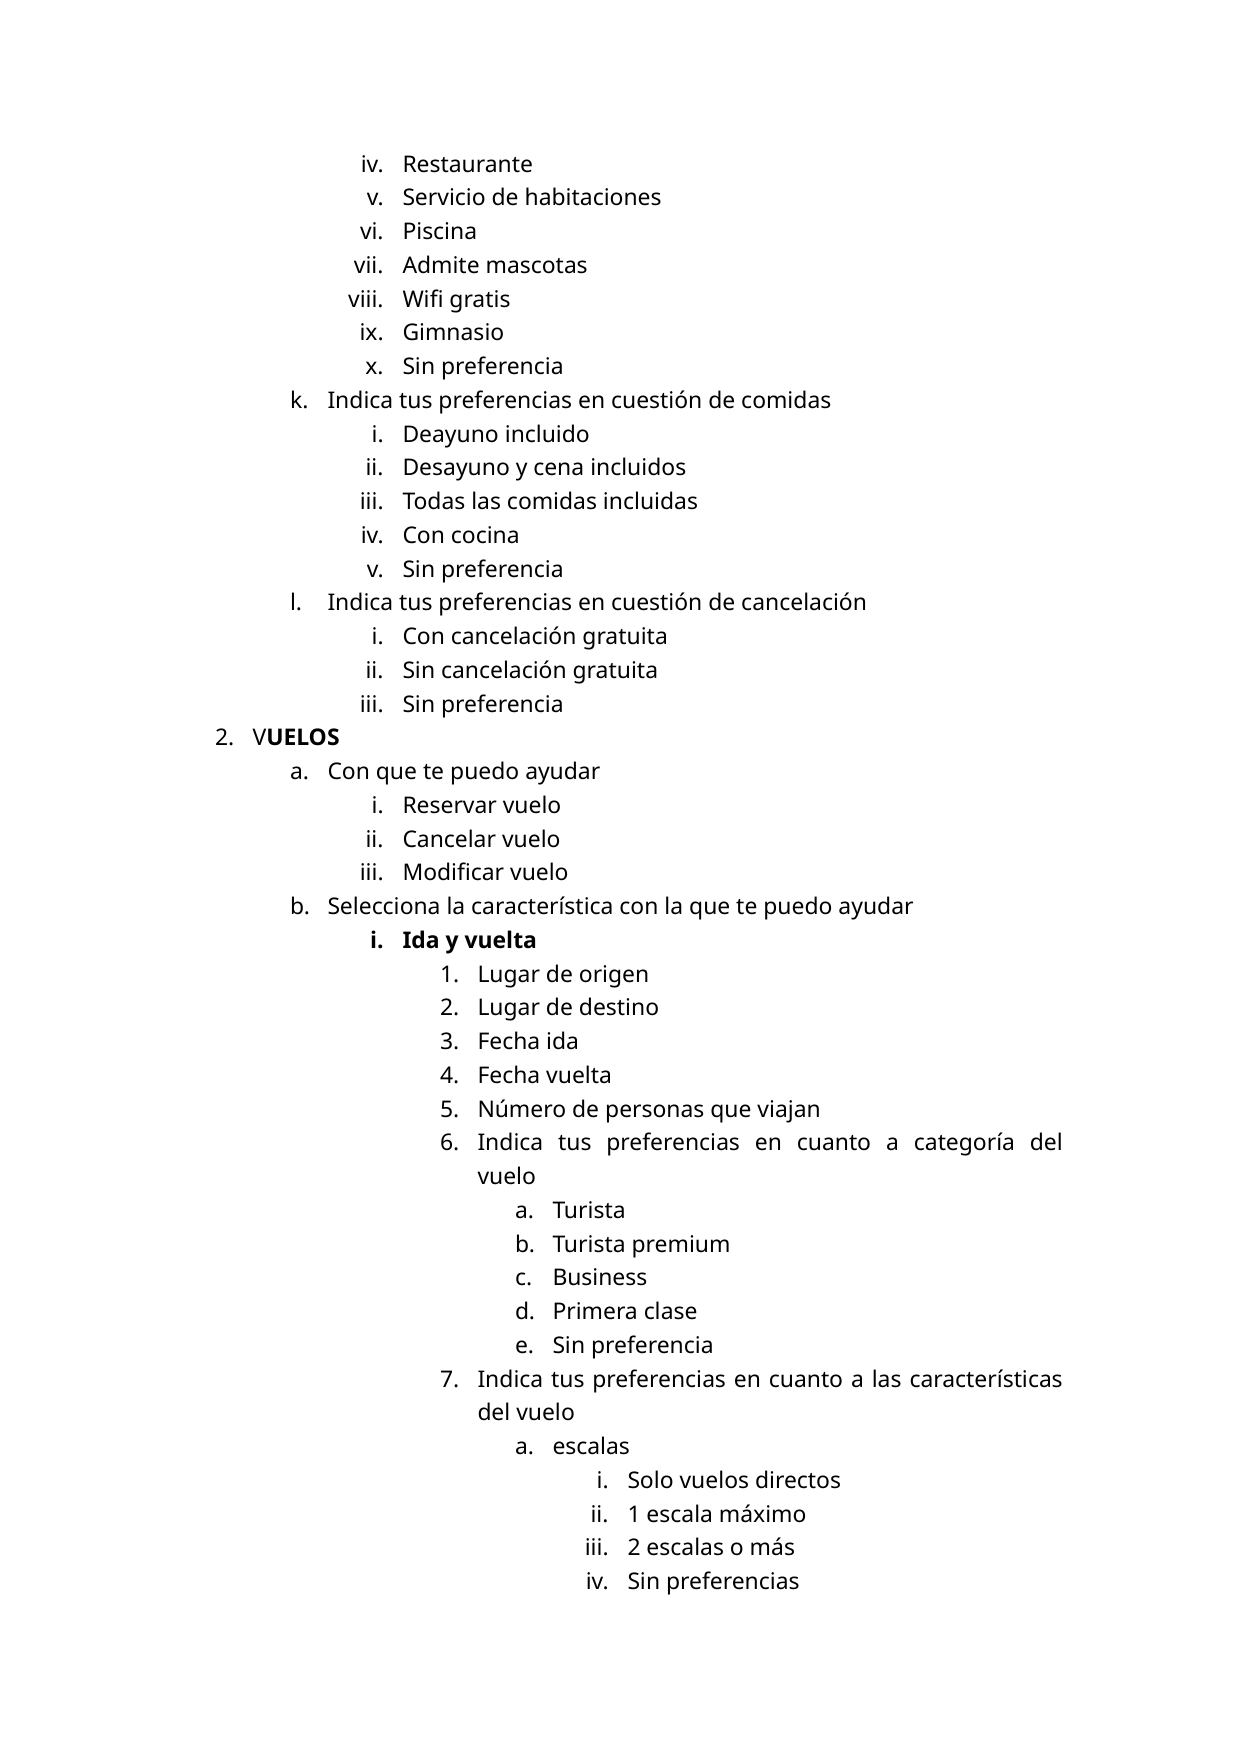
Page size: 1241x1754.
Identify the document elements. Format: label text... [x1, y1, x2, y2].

list Wifi gratis [383, 283, 1063, 314]
list Sin preferencia [383, 688, 1063, 719]
list Turista [515, 1194, 1063, 1225]
list Solo vuelos directos [608, 1464, 1063, 1495]
list Desayuno y cena incluidos [383, 451, 1063, 483]
list Sin preferencia [383, 350, 1063, 381]
list Todas las comidas incluidas [383, 485, 1063, 516]
list Servicio de habitaciones [383, 181, 1063, 213]
list Sin cancelación gratuita [383, 654, 1063, 685]
list Con cocina [383, 519, 1063, 550]
list 1 escala máximo [608, 1498, 1063, 1529]
list Restaurante [383, 148, 1063, 179]
list VUELOS [215, 721, 1063, 753]
list Con que te puedo ayudar [290, 755, 1063, 786]
list Piscina [383, 215, 1063, 246]
list Número de personas que viajan [440, 1093, 1063, 1124]
list Modificar vuelo [383, 856, 1063, 888]
list Deayuno incluido [383, 418, 1063, 449]
list Indica tus preferencias en cuestión de comidas [290, 384, 1063, 415]
list Indica tus preferencias en cuanto a categoría del vuelo [440, 1126, 1063, 1191]
list Indica tus preferencias en cuestión de cancelación [290, 586, 1063, 618]
list Primera clase [515, 1295, 1063, 1326]
list Cancelar vuelo [383, 823, 1063, 854]
list Fecha vuelta [440, 1059, 1063, 1090]
list Sin preferencia [515, 1329, 1063, 1360]
list Lugar de destino [440, 991, 1063, 1023]
list Lugar de origen [440, 958, 1063, 989]
list Ida y vuelta [383, 924, 1063, 955]
list Admite mascotas [383, 249, 1063, 280]
list Sin preferencia [383, 553, 1063, 584]
list Fecha ida [440, 1025, 1063, 1056]
list Business [515, 1261, 1063, 1293]
list Turista premium [515, 1228, 1063, 1259]
list Gimnasio [383, 316, 1063, 348]
list Reservar vuelo [383, 789, 1063, 820]
list Sin preferencias [608, 1565, 1063, 1596]
list Selecciona la característica con la que te puedo ayudar [290, 890, 1063, 921]
list 2 escalas o más [608, 1531, 1063, 1563]
list escalas [515, 1430, 1063, 1461]
list Indica tus preferencias en cuanto a las características del vuelo [440, 1363, 1063, 1428]
list Con cancelación gratuita [383, 620, 1063, 651]
